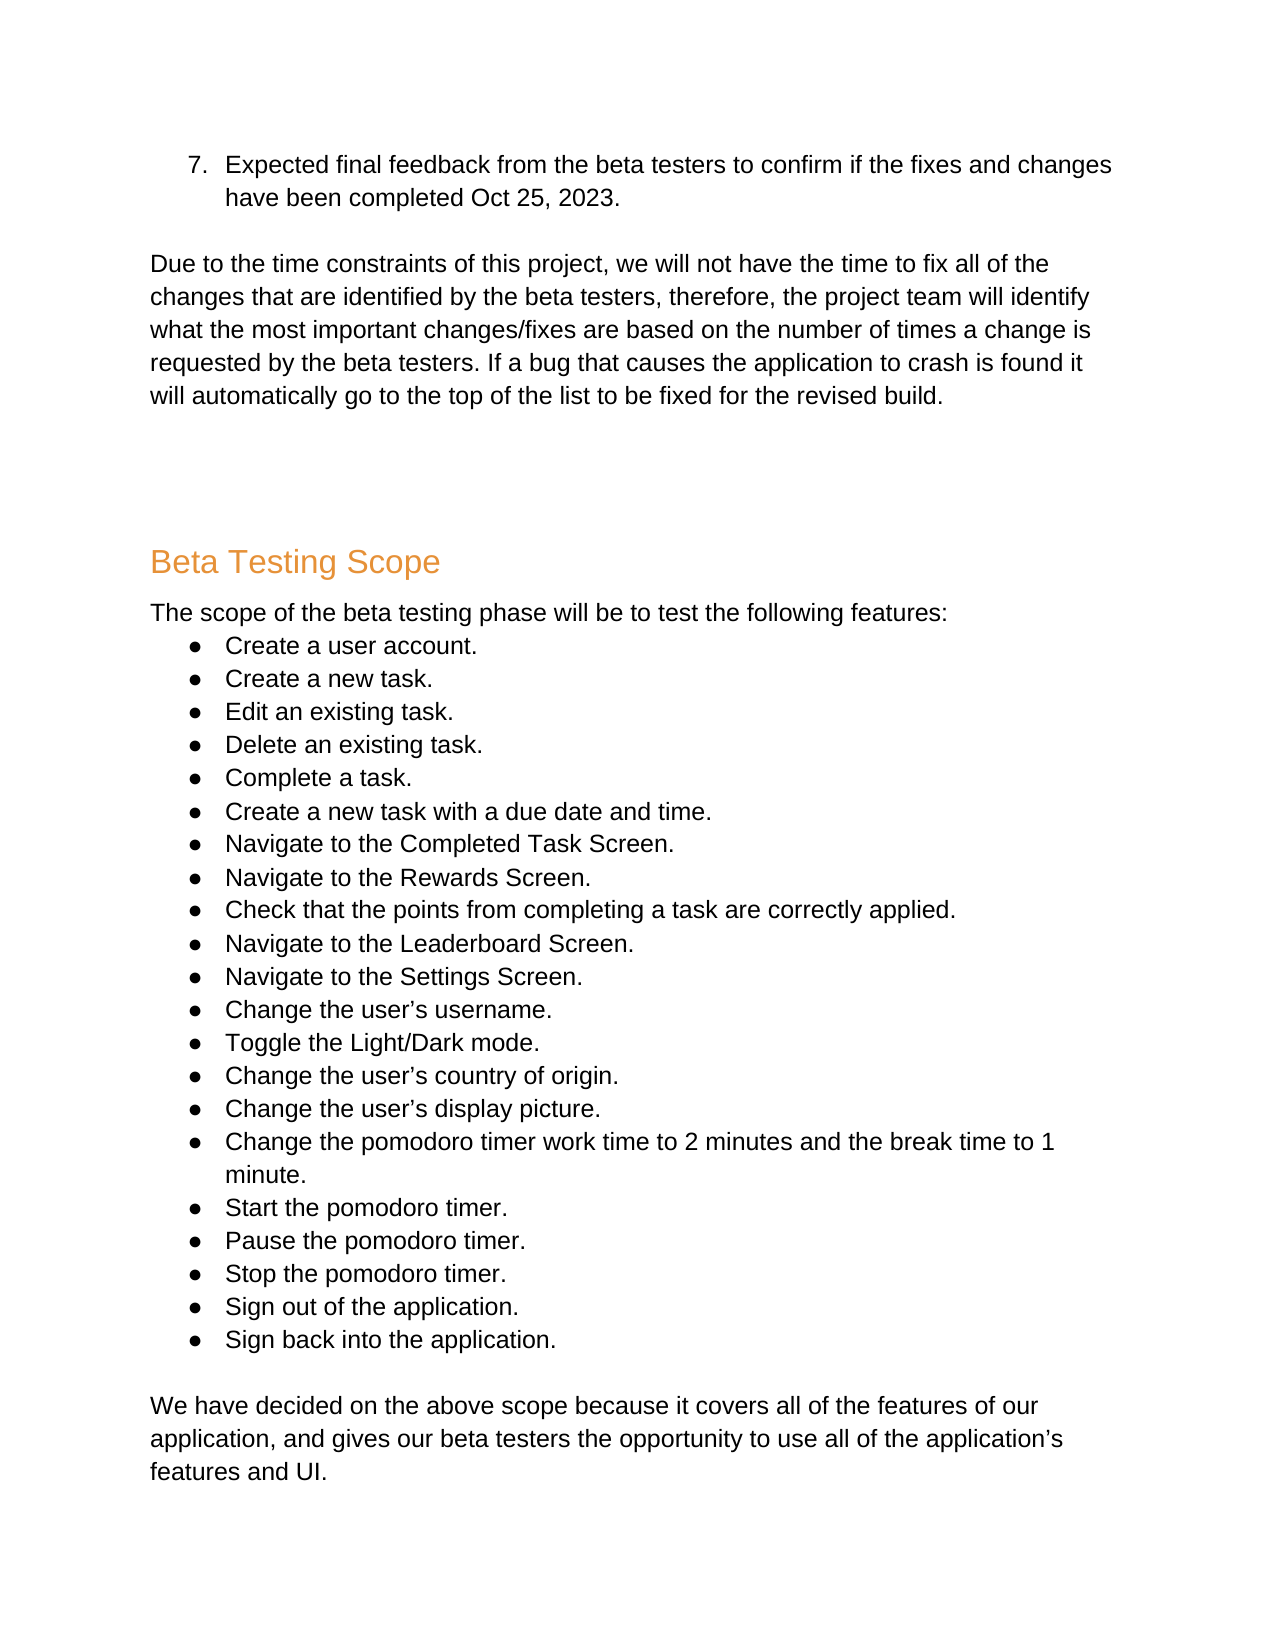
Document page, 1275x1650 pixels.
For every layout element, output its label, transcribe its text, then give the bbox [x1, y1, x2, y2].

list Change the user’s username. [187, 994, 1125, 1023]
list Create a user account. [187, 631, 1125, 660]
list Navigate to the Completed Task Screen. [187, 829, 1125, 858]
list Create a new task with a due date and time. [187, 796, 1125, 825]
list Check that the points from completing a task are correctly applied. [187, 896, 1125, 924]
list Delete an existing task. [187, 730, 1125, 759]
list Stop the pomodoro timer. [187, 1259, 1125, 1287]
list Change the user’s country of origin. [187, 1061, 1125, 1089]
text The scope of the beta testing phase will be to test the following features: [150, 598, 1125, 627]
list Change the pomodoro timer work time to 2 minutes and the break time to 1 minute. [187, 1127, 1125, 1188]
list Navigate to the Rewards Screen. [187, 862, 1125, 891]
list Sign out of the application. [187, 1292, 1125, 1321]
list Change the user’s display picture. [187, 1094, 1125, 1122]
list Navigate to the Settings Screen. [187, 962, 1125, 990]
list Start the pomodoro timer. [187, 1193, 1125, 1221]
list Toggle the Light/Dark mode. [187, 1028, 1125, 1056]
text We have decided on the above scope because it covers all of the features of our application, and gives our beta testers the opportunity to use all of the application’s features and UI. [150, 1391, 1125, 1486]
list Sign back into the application. [187, 1325, 1125, 1353]
list Pause the pomodoro timer. [187, 1226, 1125, 1254]
text Due to the time constraints of this project, we will not have the time to fix all of the changes that are identified by the beta testers, therefore, the project team will identify what the most important changes/fixes are based on the number of times a change is requested by the beta testers. If a bug that causes the application to crash is found it will automatically go to the top of the list to be fixed for the revised build. [150, 249, 1125, 410]
list Expected final feedback from the beta testers to confirm if the fixes and changes have been completed Oct 25, 2023. [187, 150, 1125, 212]
list Navigate to the Leaderboard Screen. [187, 928, 1125, 957]
list Complete a task. [187, 763, 1125, 792]
list Edit an existing task. [187, 697, 1125, 726]
list Create a new task. [187, 664, 1125, 693]
subtitle Beta Testing Scope [150, 542, 1125, 580]
